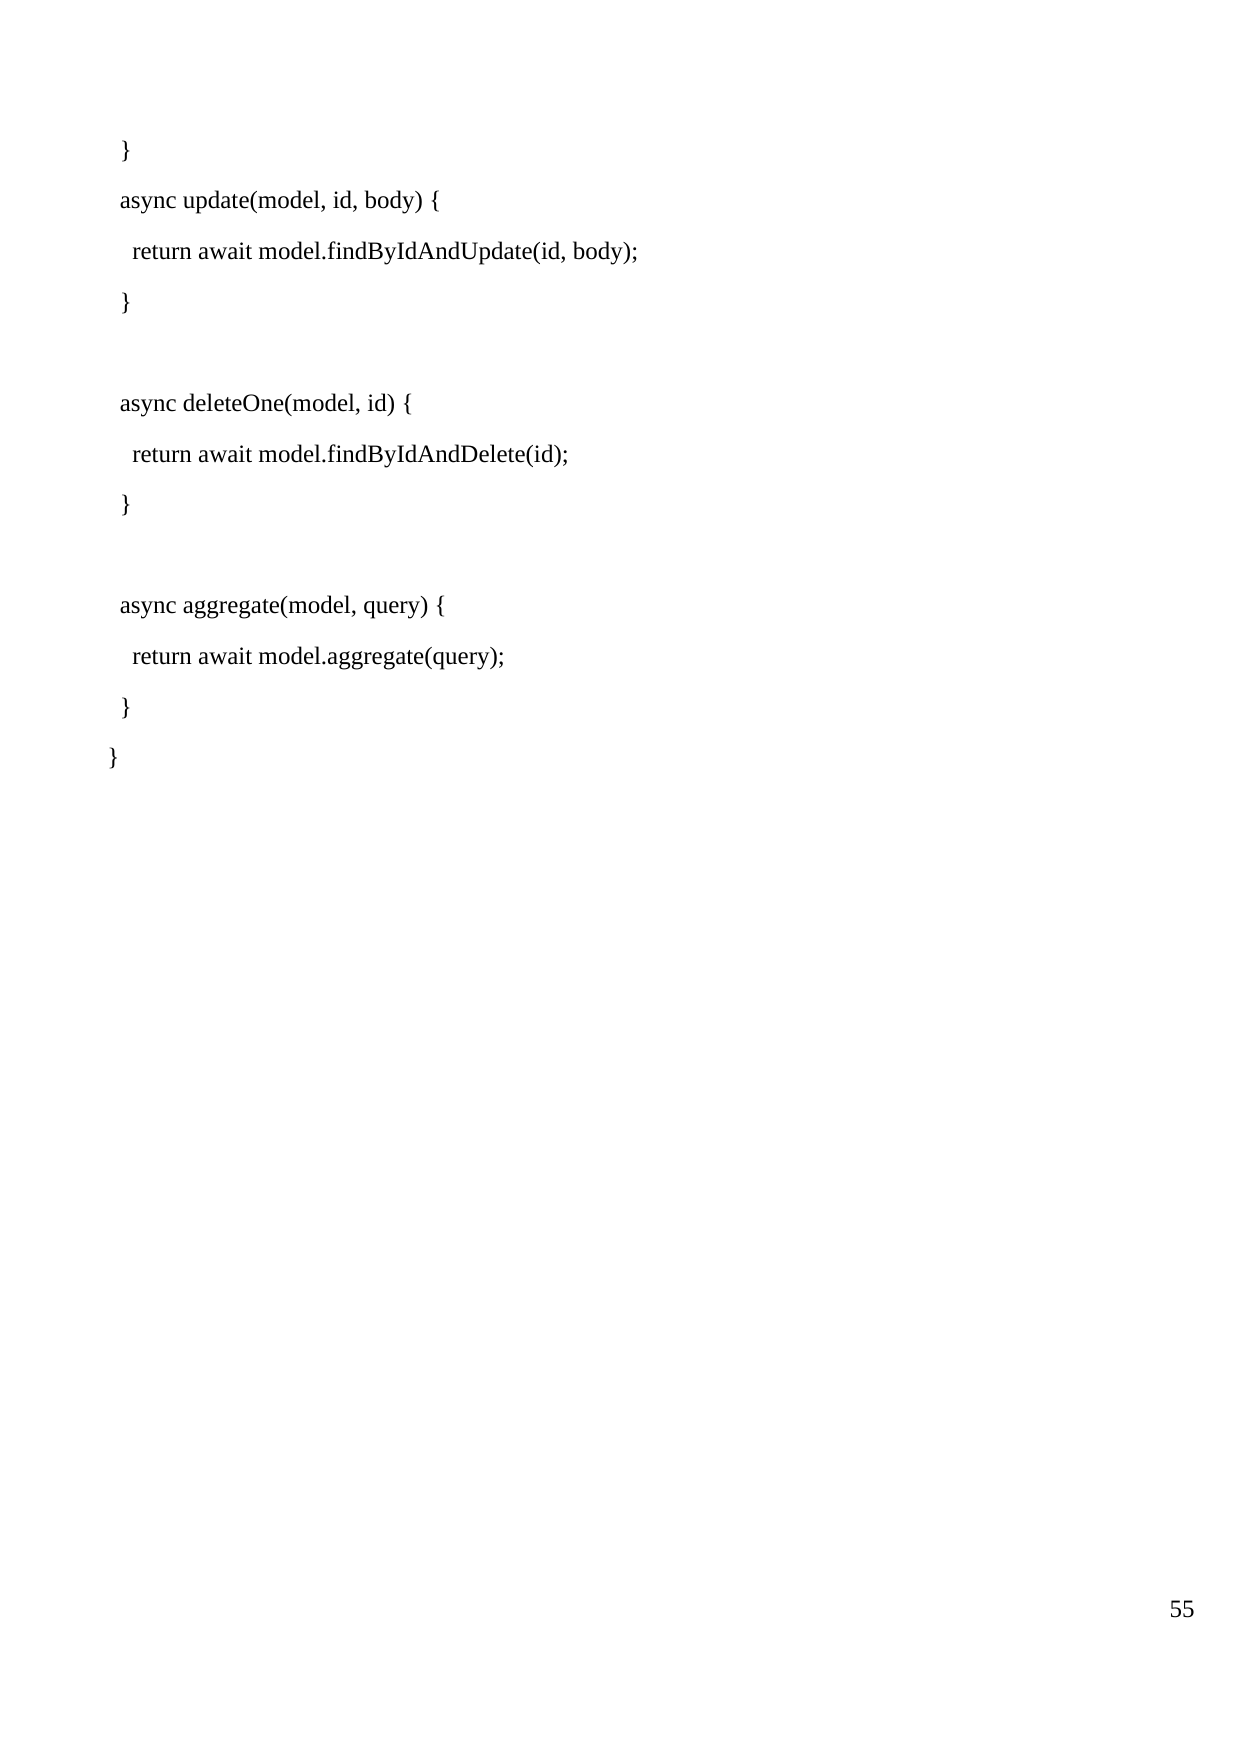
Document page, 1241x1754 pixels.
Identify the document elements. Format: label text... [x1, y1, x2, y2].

text } [107, 692, 1163, 721]
text async deleteOne(model, id) { [107, 388, 1163, 417]
text return await model.findByIdAndDelete(id); [107, 439, 1163, 467]
text } [107, 489, 1163, 518]
text } [107, 287, 1163, 316]
text } [107, 135, 1163, 164]
text } [107, 742, 1163, 771]
text return await model.findByIdAndUpdate(id, body); [107, 236, 1163, 265]
text async update(model, id, body) { [107, 186, 1163, 214]
text async aggregate(model, query) { [107, 591, 1163, 619]
text return await model.aggregate(query); [107, 641, 1163, 670]
